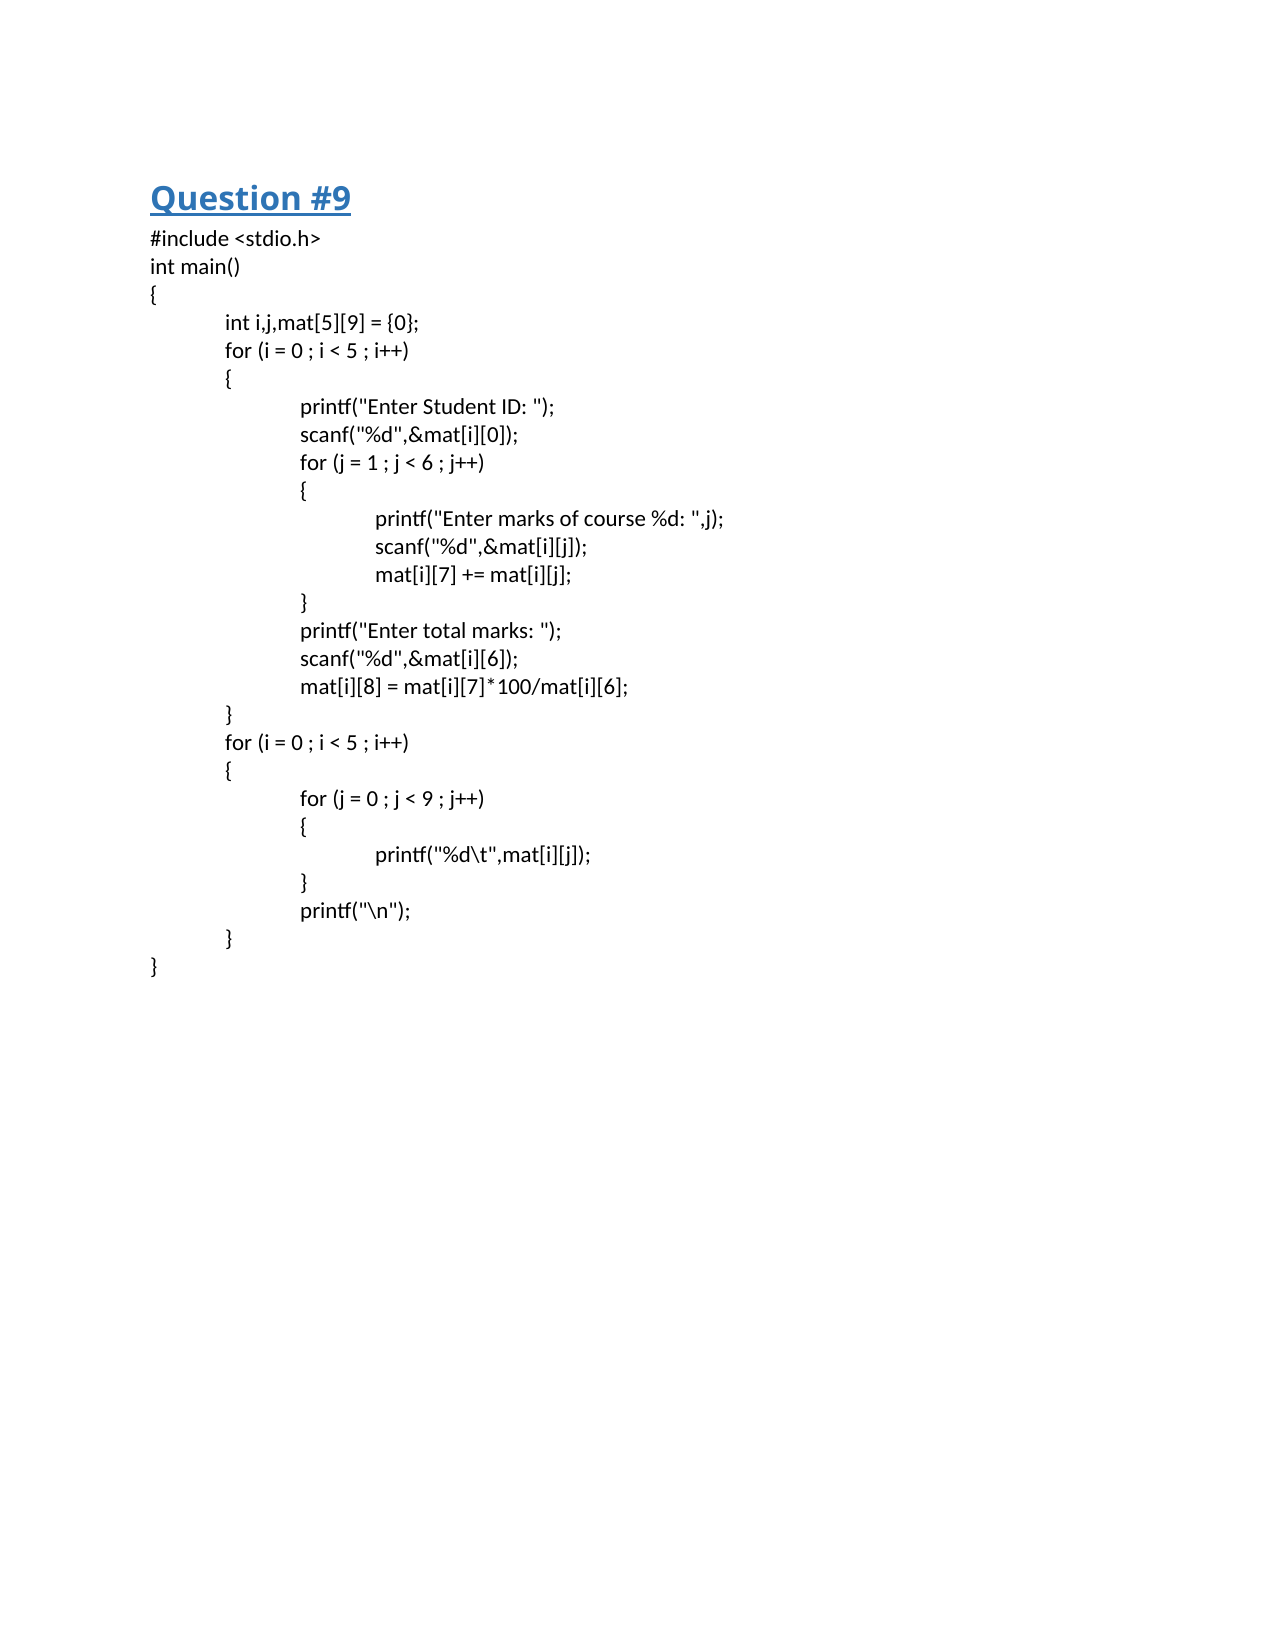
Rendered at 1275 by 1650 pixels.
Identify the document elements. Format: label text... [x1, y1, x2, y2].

text for (j = 0 ; j < 9 ; j++) [150, 784, 1125, 812]
text } [150, 952, 1125, 981]
text printf("Enter Student ID: "); [150, 392, 1125, 420]
text } [150, 868, 1125, 896]
text } [150, 924, 1125, 952]
text scanf("%d",&mat[i][j]); [150, 532, 1125, 560]
subtitle Question #9 [150, 175, 1125, 220]
text } [150, 588, 1125, 616]
text { [150, 476, 1125, 504]
text printf("%d\t",mat[i][j]); [150, 840, 1125, 868]
text { [150, 280, 1125, 308]
text scanf("%d",&mat[i][0]); [150, 420, 1125, 448]
text int i,j,mat[5][9] = {0}; [150, 308, 1125, 336]
text printf("Enter total marks: "); [150, 616, 1125, 644]
text int main() [150, 252, 1125, 280]
text for (j = 1 ; j < 6 ; j++) [150, 448, 1125, 476]
text mat[i][7] += mat[i][j]; [150, 560, 1125, 588]
text scanf("%d",&mat[i][6]); [150, 644, 1125, 672]
text } [150, 700, 1125, 728]
text { [150, 364, 1125, 392]
text { [150, 756, 1125, 784]
text mat[i][8] = mat[i][7]*100/mat[i][6]; [150, 672, 1125, 700]
text #include <stdio.h> [150, 224, 1125, 252]
text printf("Enter marks of course %d: ",j); [150, 504, 1125, 532]
text for (i = 0 ; i < 5 ; i++) [150, 336, 1125, 364]
text printf("\n"); [150, 896, 1125, 924]
text for (i = 0 ; i < 5 ; i++) [150, 728, 1125, 756]
text { [150, 812, 1125, 840]
